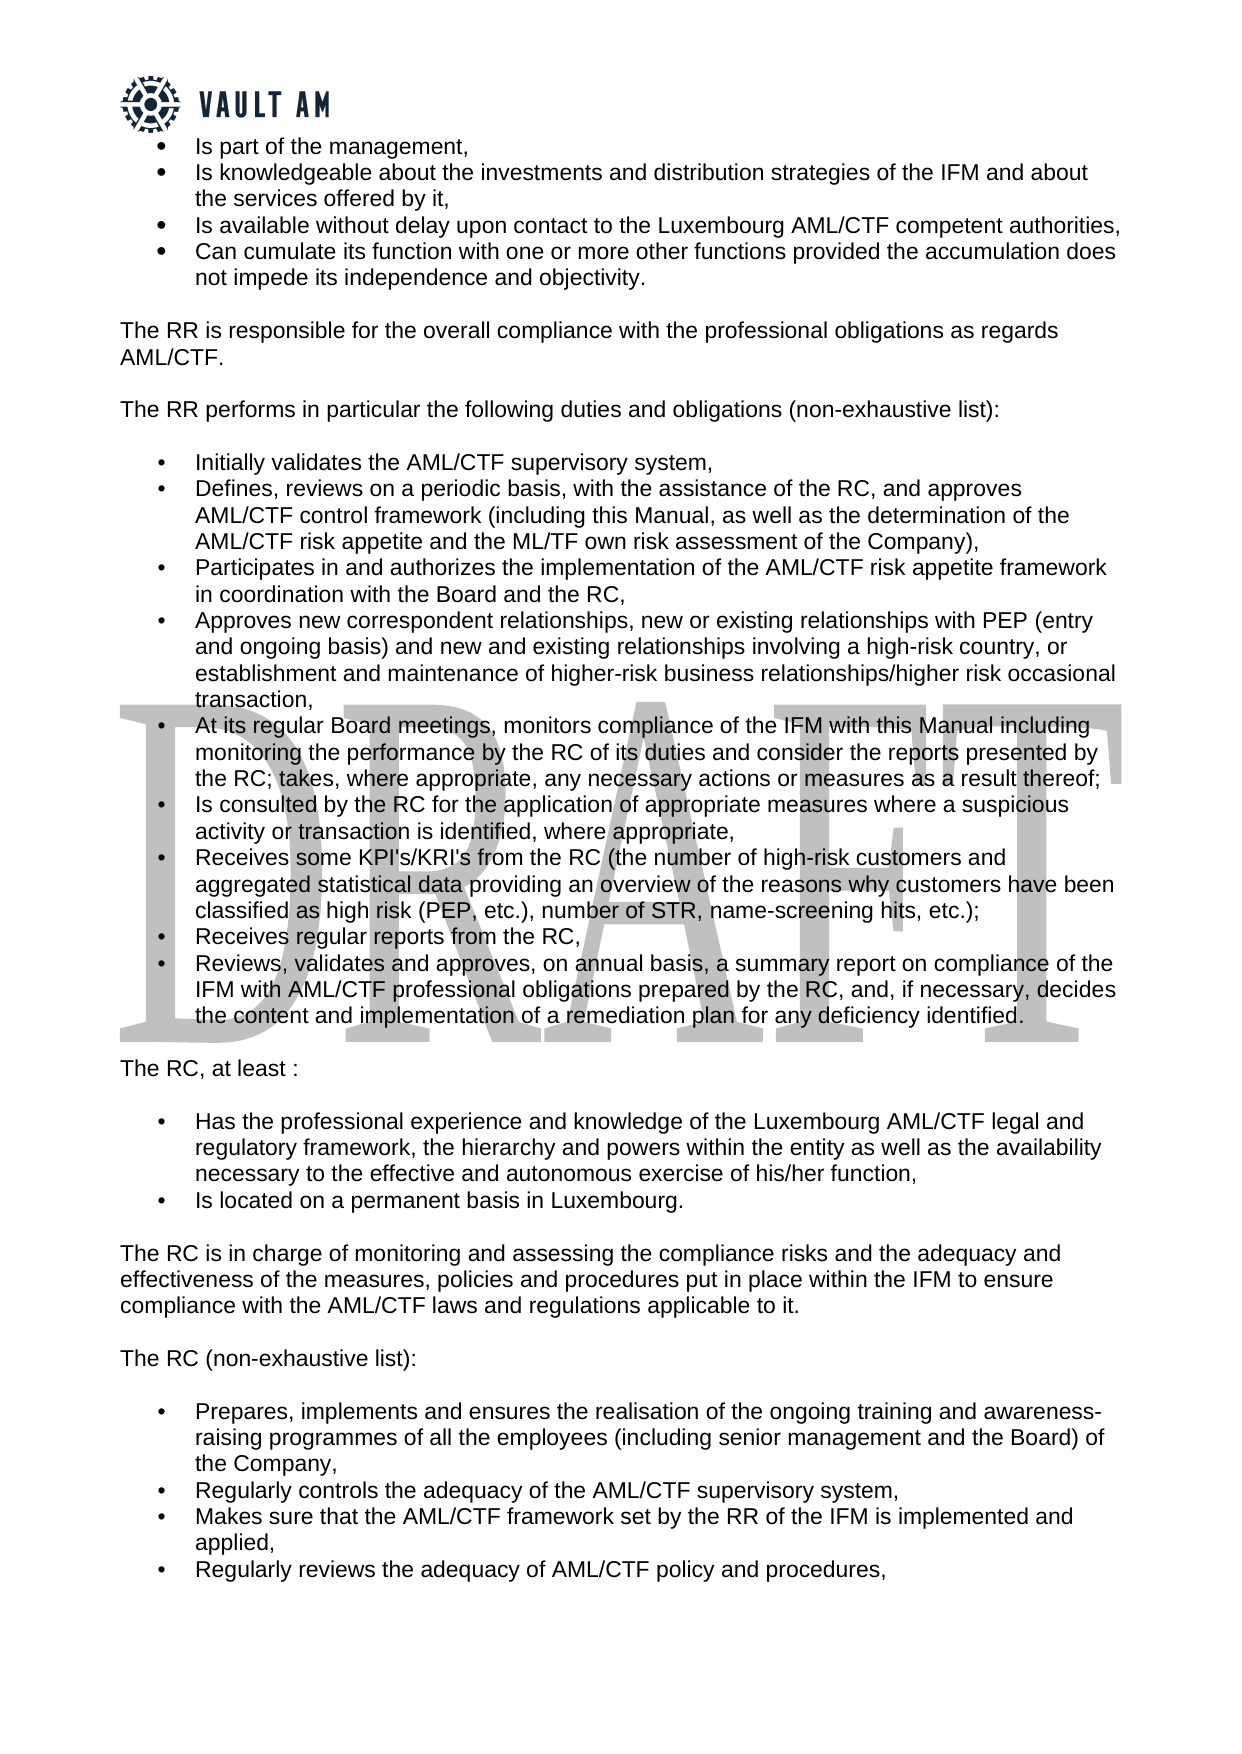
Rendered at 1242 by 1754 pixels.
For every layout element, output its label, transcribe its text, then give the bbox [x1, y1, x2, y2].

list Prepares, implements and ensures the realisation of the ongoing training and awareness-raising programmes of all the employees (including senior management and the Board) of the Company, [157, 1398, 1122, 1477]
list Is located on a permanent basis in Luxembourg. [157, 1187, 1122, 1213]
list At its regular Board meetings, monitors compliance of the IFM with this Manual including monitoring the performance by the RC of its duties and consider the reports presented by the RC; takes, where appropriate, any necessary actions or measures as a result thereof; [157, 712, 1122, 791]
text The RC, at least : [120, 1055, 1122, 1081]
list Can cumulate its function with one or more other functions provided the accumulation does not impede its independence and objectivity. [157, 238, 1122, 291]
list Is available without delay upon contact to the Luxembourg AML/CTF competent authorities, [157, 212, 1122, 238]
picture [120, 76, 329, 133]
list Defines, reviews on a periodic basis, with the assistance of the RC, and approves AML/CTF control framework (including this Manual, as well as the determination of the AML/CTF risk appetite and the ML/TF own risk assessment of the Company), [157, 475, 1122, 554]
text The RC (non-exhaustive list): [120, 1345, 1122, 1371]
list Participates in and authorizes the implementation of the AML/CTF risk appetite framework in coordination with the Board and the RC, [157, 554, 1122, 607]
list Is consulted by the RC for the application of appropriate measures where a suspicious activity or transaction is identified, where appropriate, [157, 791, 1122, 844]
text The RC is in charge of monitoring and assessing the compliance risks and the adequacy and effectiveness of the measures, policies and procedures put in place within the IFM to ensure compliance with the AML/CTF laws and regulations applicable to it. [120, 1239, 1122, 1318]
list Makes sure that the AML/CTF framework set by the RR of the IFM is implemented and applied, [157, 1503, 1122, 1556]
list Is part of the management, [157, 133, 1122, 159]
list Approves new correspondent relationships, new or existing relationships with PEP (entry and ongoing basis) and new and existing relationships involving a high-risk country, or establishment and maintenance of higher-risk business relationships/higher risk occasional transaction, [157, 607, 1122, 712]
list Has the professional experience and knowledge of the Luxembourg AML/CTF legal and regulatory framework, the hierarchy and powers within the entity as well as the availability necessary to the effective and autonomous exercise of his/her function, [157, 1108, 1122, 1187]
text The RR is responsible for the overall compliance with the professional obligations as regards AML/CTF. [120, 317, 1122, 370]
list Initially validates the AML/CTF supervisory system, [157, 449, 1122, 475]
text The RR performs in particular the following duties and obligations (non-exhaustive list): [120, 396, 1122, 422]
list Regularly reviews the adequacy of AML/CTF policy and procedures, [157, 1556, 1122, 1582]
list Receives some KPI's/KRI's from the RC (the number of high-risk customers and aggregated statistical data providing an overview of the reasons why customers have been classified as high risk (PEP, etc.), number of STR, name-screening hits, etc.); [157, 844, 1122, 923]
list Reviews, validates and approves, on annual basis, a summary report on compliance of the IFM with AML/CTF professional obligations prepared by the RC, and, if necessary, decides the content and implementation of a remediation plan for any deficiency identified. [157, 949, 1122, 1029]
list Is knowledgeable about the investments and distribution strategies of the IFM and about the services offered by it, [157, 159, 1122, 212]
list Regularly controls the adequacy of the AML/CTF supervisory system, [157, 1477, 1122, 1503]
list Receives regular reports from the RC, [157, 923, 1122, 949]
